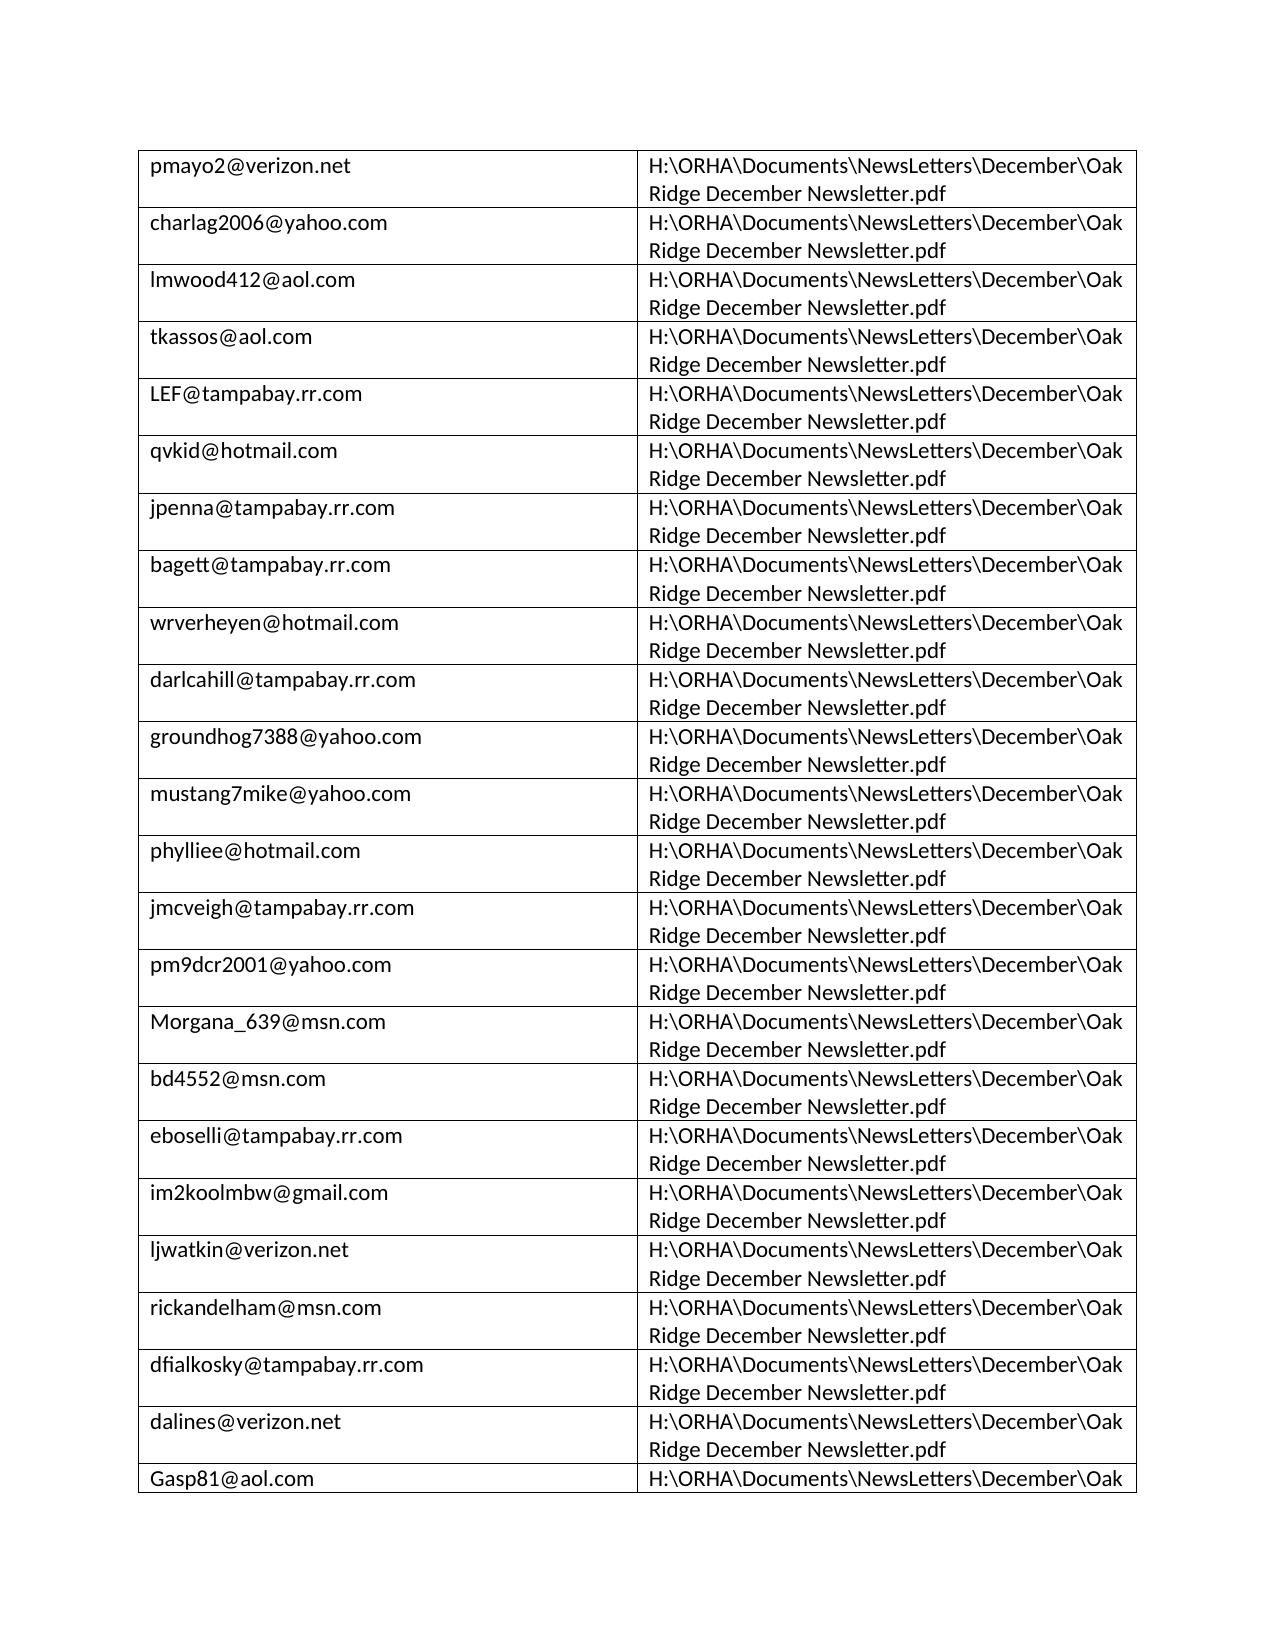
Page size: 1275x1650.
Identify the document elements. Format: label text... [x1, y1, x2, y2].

table_cell jpenna@tampabay.rr.com [139, 494, 637, 549]
table_cell darlcahill@tampabay.rr.com [139, 665, 637, 721]
table_cell H:\ORHA\Documents\NewsLetters\December\Oak Ridge December Newsletter.pdf [638, 1007, 1136, 1063]
table_cell H:\ORHA\Documents\NewsLetters\December\Oak Ridge December Newsletter.pdf [638, 322, 1136, 378]
table_cell Morgana_639@msn.com [139, 1007, 637, 1063]
table_cell H:\ORHA\Documents\NewsLetters\December\Oak Ridge December Newsletter.pdf [638, 379, 1136, 435]
table_cell pm9dcr2001@yahoo.com [139, 950, 637, 1006]
table_cell H:\ORHA\Documents\NewsLetters\December\Oak Ridge December Newsletter.pdf [638, 1350, 1136, 1406]
table_cell H:\ORHA\Documents\NewsLetters\December\Oak Ridge December Newsletter.pdf [638, 436, 1136, 492]
table_cell ljwatkin@verizon.net [139, 1236, 637, 1292]
table_cell dfialkosky@tampabay.rr.com [139, 1350, 637, 1406]
table_cell H:\ORHA\Documents\NewsLetters\December\Oak Ridge December Newsletter.pdf [638, 779, 1136, 835]
table_cell H:\ORHA\Documents\NewsLetters\December\Oak Ridge December Newsletter.pdf [638, 551, 1136, 607]
table_cell dalines@verizon.net [139, 1407, 637, 1463]
table_cell im2koolmbw@gmail.com [139, 1179, 637, 1234]
table_cell H:\ORHA\Documents\NewsLetters\December\Oak Ridge December Newsletter.pdf [638, 1121, 1136, 1177]
table_cell charlag2006@yahoo.com [139, 208, 637, 264]
table_header pmayo2@verizon.net [139, 151, 637, 207]
table_cell bagett@tampabay.rr.com [139, 551, 637, 607]
table_cell rickandelham@msn.com [139, 1293, 637, 1349]
table_cell H:\ORHA\Documents\NewsLetters\December\Oak Ridge December Newsletter.pdf [638, 1064, 1136, 1120]
table_cell H:\ORHA\Documents\NewsLetters\December\Oak Ridge December Newsletter.pdf [638, 494, 1136, 549]
table_cell H:\ORHA\Documents\NewsLetters\December\Oak Ridge December Newsletter.pdf [638, 608, 1136, 664]
table_cell mustang7mike@yahoo.com [139, 779, 637, 835]
table_cell qvkid@hotmail.com [139, 436, 637, 492]
table_cell lmwood412@aol.com [139, 265, 637, 321]
table_cell H:\ORHA\Documents\NewsLetters\December\Oak Ridge December Newsletter.pdf [638, 208, 1136, 264]
table_cell tkassos@aol.com [139, 322, 637, 378]
table_cell jmcveigh@tampabay.rr.com [139, 893, 637, 949]
table_cell H:\ORHA\Documents\NewsLetters\December\Oak Ridge December Newsletter.pdf [638, 265, 1136, 321]
table_cell H:\ORHA\Documents\NewsLetters\December\Oak Ridge December Newsletter.pdf [638, 665, 1136, 721]
table_cell H:\ORHA\Documents\NewsLetters\December\Oak Ridge December Newsletter.pdf [638, 836, 1136, 892]
table_cell wrverheyen@hotmail.com [139, 608, 637, 664]
table_cell phylliee@hotmail.com [139, 836, 637, 892]
table_cell bd4552@msn.com [139, 1064, 637, 1120]
table_cell eboselli@tampabay.rr.com [139, 1121, 637, 1177]
table_cell H:\ORHA\Documents\NewsLetters\December\Oak Ridge December Newsletter.pdf [638, 893, 1136, 949]
table_cell H:\ORHA\Documents\NewsLetters\December\Oak Ridge December Newsletter.pdf [638, 1179, 1136, 1234]
table_cell Gasp81@aol.com [139, 1464, 637, 1492]
table_cell H:\ORHA\Documents\NewsLetters\December\Oak Ridge December Newsletter.pdf [638, 1293, 1136, 1349]
table_cell H:\ORHA\Documents\NewsLetters\December\Oak Ridge December Newsletter.pdf [638, 1236, 1136, 1292]
table_cell LEF@tampabay.rr.com [139, 379, 637, 435]
table_header H:\ORHA\Documents\NewsLetters\December\Oak Ridge December Newsletter.pdf [638, 151, 1136, 207]
table_cell groundhog7388@yahoo.com [139, 722, 637, 778]
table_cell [638, 1464, 1136, 1492]
table_cell H:\ORHA\Documents\NewsLetters\December\Oak Ridge December Newsletter.pdf [638, 950, 1136, 1006]
table_cell H:\ORHA\Documents\NewsLetters\December\Oak Ridge December Newsletter.pdf [638, 722, 1136, 778]
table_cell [638, 1407, 1136, 1463]
